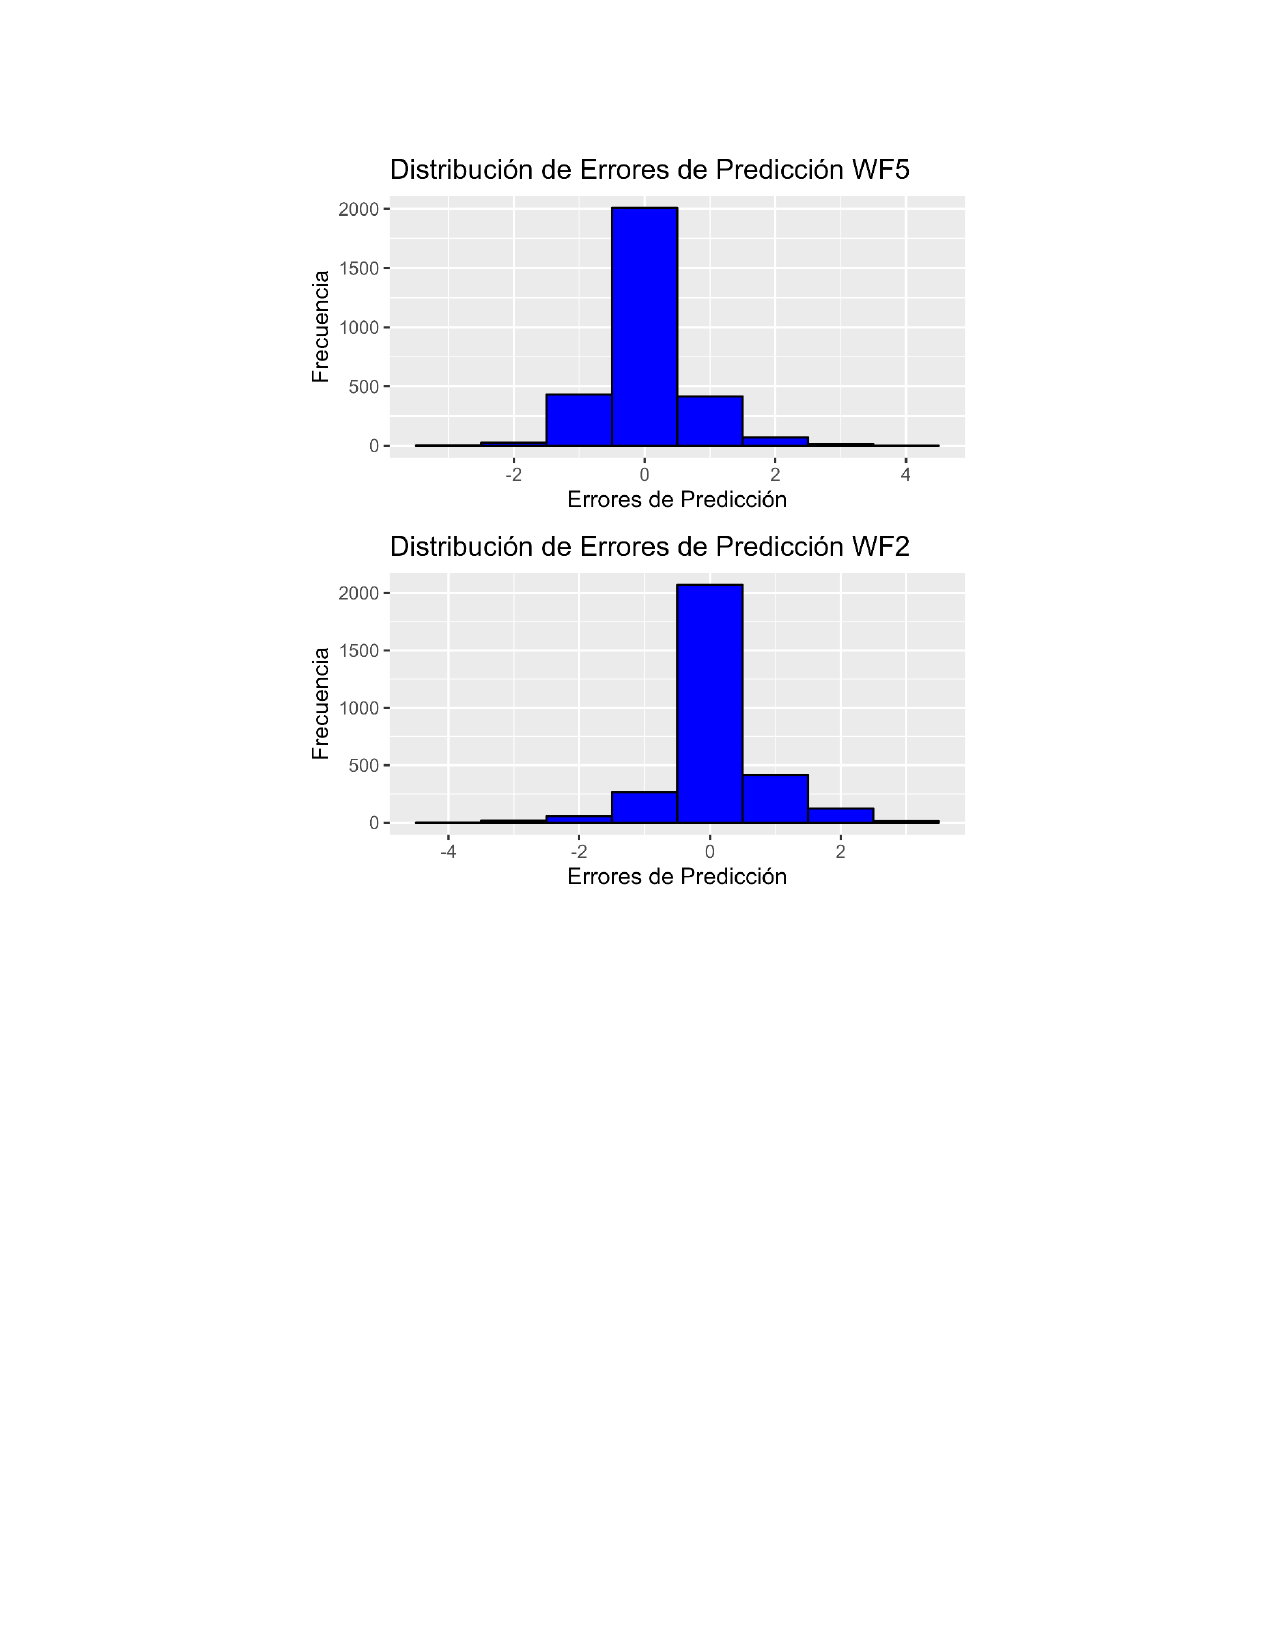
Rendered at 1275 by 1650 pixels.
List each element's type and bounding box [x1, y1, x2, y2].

picture [300, 524, 976, 900]
picture [300, 147, 976, 523]
